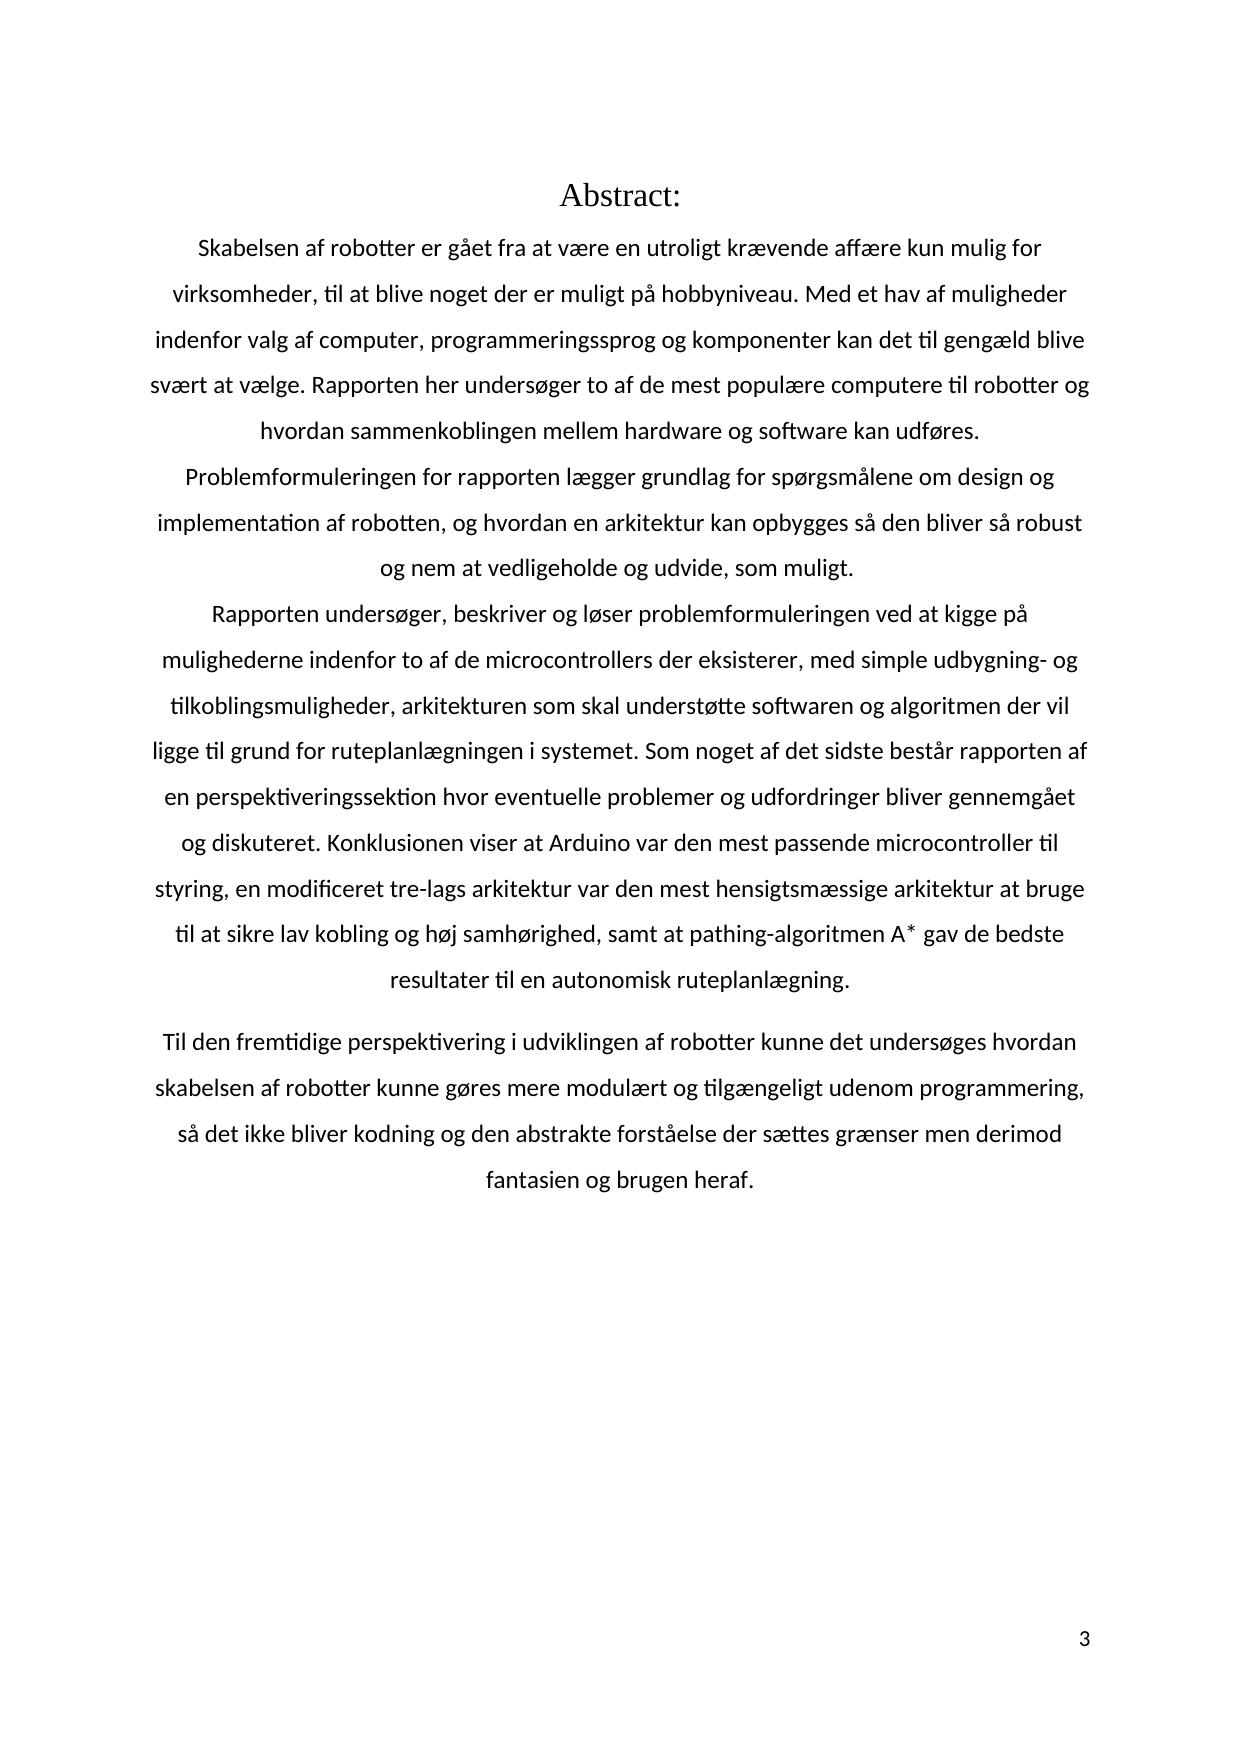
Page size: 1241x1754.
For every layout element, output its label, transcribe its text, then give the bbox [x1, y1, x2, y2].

subtitle Abstract: [150, 175, 1090, 213]
text Skabelsen af robotter er gået fra at være en utroligt krævende affære kun mulig for virksomheder, til at blive noget der er muligt på hobbyniveau. Med et hav af muligheder indenfor valg af computer, programmeringssprog og komponenter kan det til gengæld blive svært at vælge. Rapporten her undersøger to af de mest populære computere til robotter og hvordan sammenkoblingen mellem hardware og software kan udføres. Problemformuleringen for rapporten lægger grundlag for spørgsmålene om design og implementation af robotten, og hvordan en arkitektur kan opbygges så den bliver så robust og nem at vedligeholde og udvide, som muligt. Rapporten undersøger, beskriver og løser problemformuleringen ved at kigge på mulighederne indenfor to af de microcontrollers der eksisterer, med simple udbygning- og tilkoblingsmuligheder, arkitekturen som skal understøtte softwaren og algoritmen der vil ligge til grund for ruteplanlægningen i systemet. Som noget af det sidste består rapporten af en perspektiveringssektion hvor eventuelle problemer og udfordringer bliver gennemgået og diskuteret. Konklusionen viser at Arduino var den mest passende microcontroller til styring, en modificeret tre-lags arkitektur var den mest hensigtsmæssige arkitektur at bruge til at sikre lav kobling og høj samhørighed, samt at pathing-algoritmen A* gav de bedste resultater til en autonomisk ruteplanlægning. [150, 232, 1090, 995]
text Til den fremtidige perspektivering i udviklingen af robotter kunne det undersøges hvordan skabelsen af robotter kunne gøres mere modulært og tilgængeligt udenom programmering, så det ikke bliver kodning og den abstrakte forståelse der sættes grænser men derimod fantasien og brugen heraf. [150, 1027, 1090, 1194]
